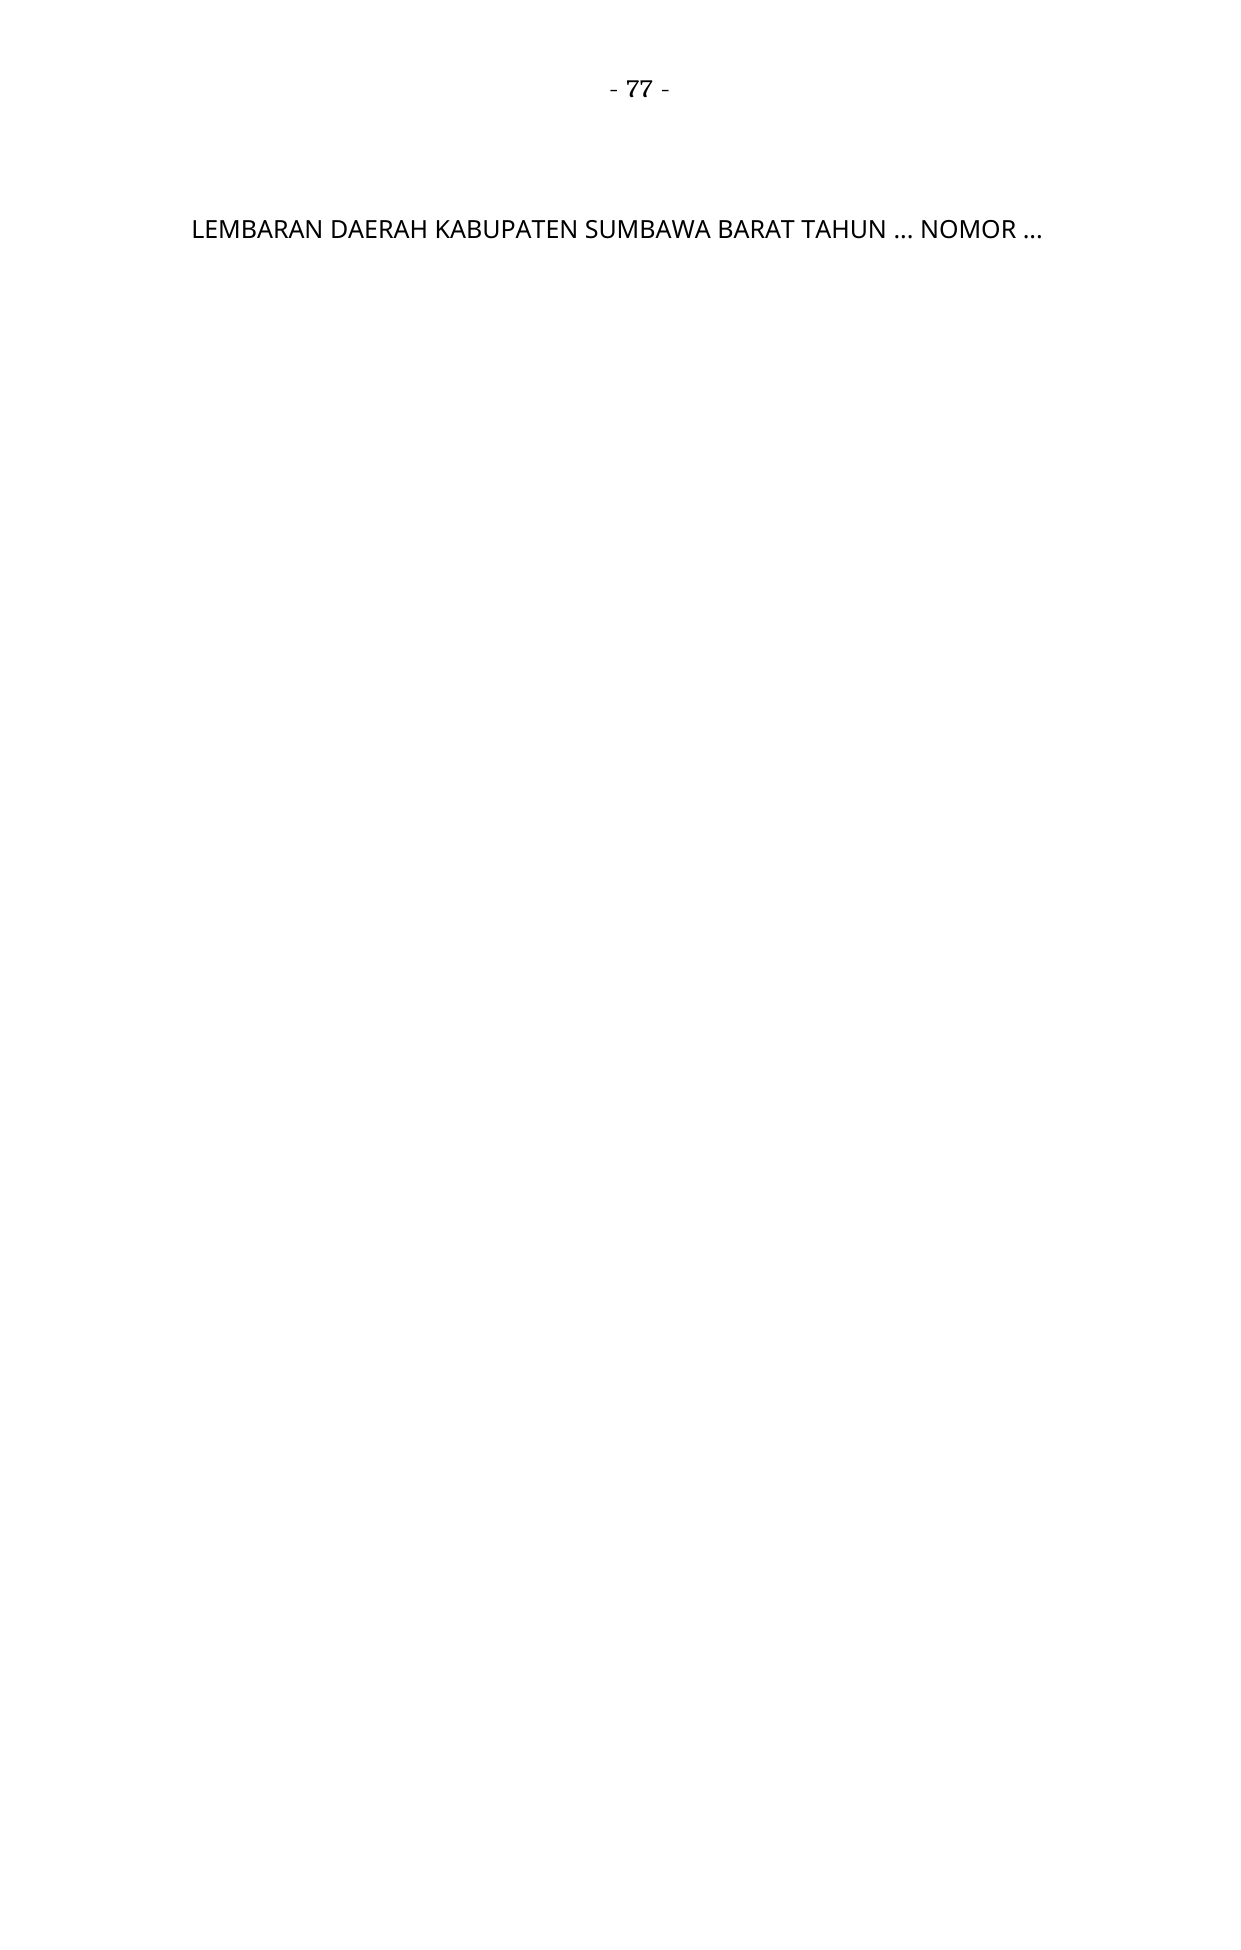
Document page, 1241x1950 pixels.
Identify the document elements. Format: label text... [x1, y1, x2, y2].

text LEMBARAN DAERAH KABUPATEN SUMBAWA BARAT TAHUN ... NOMOR ... [191, 211, 1092, 245]
